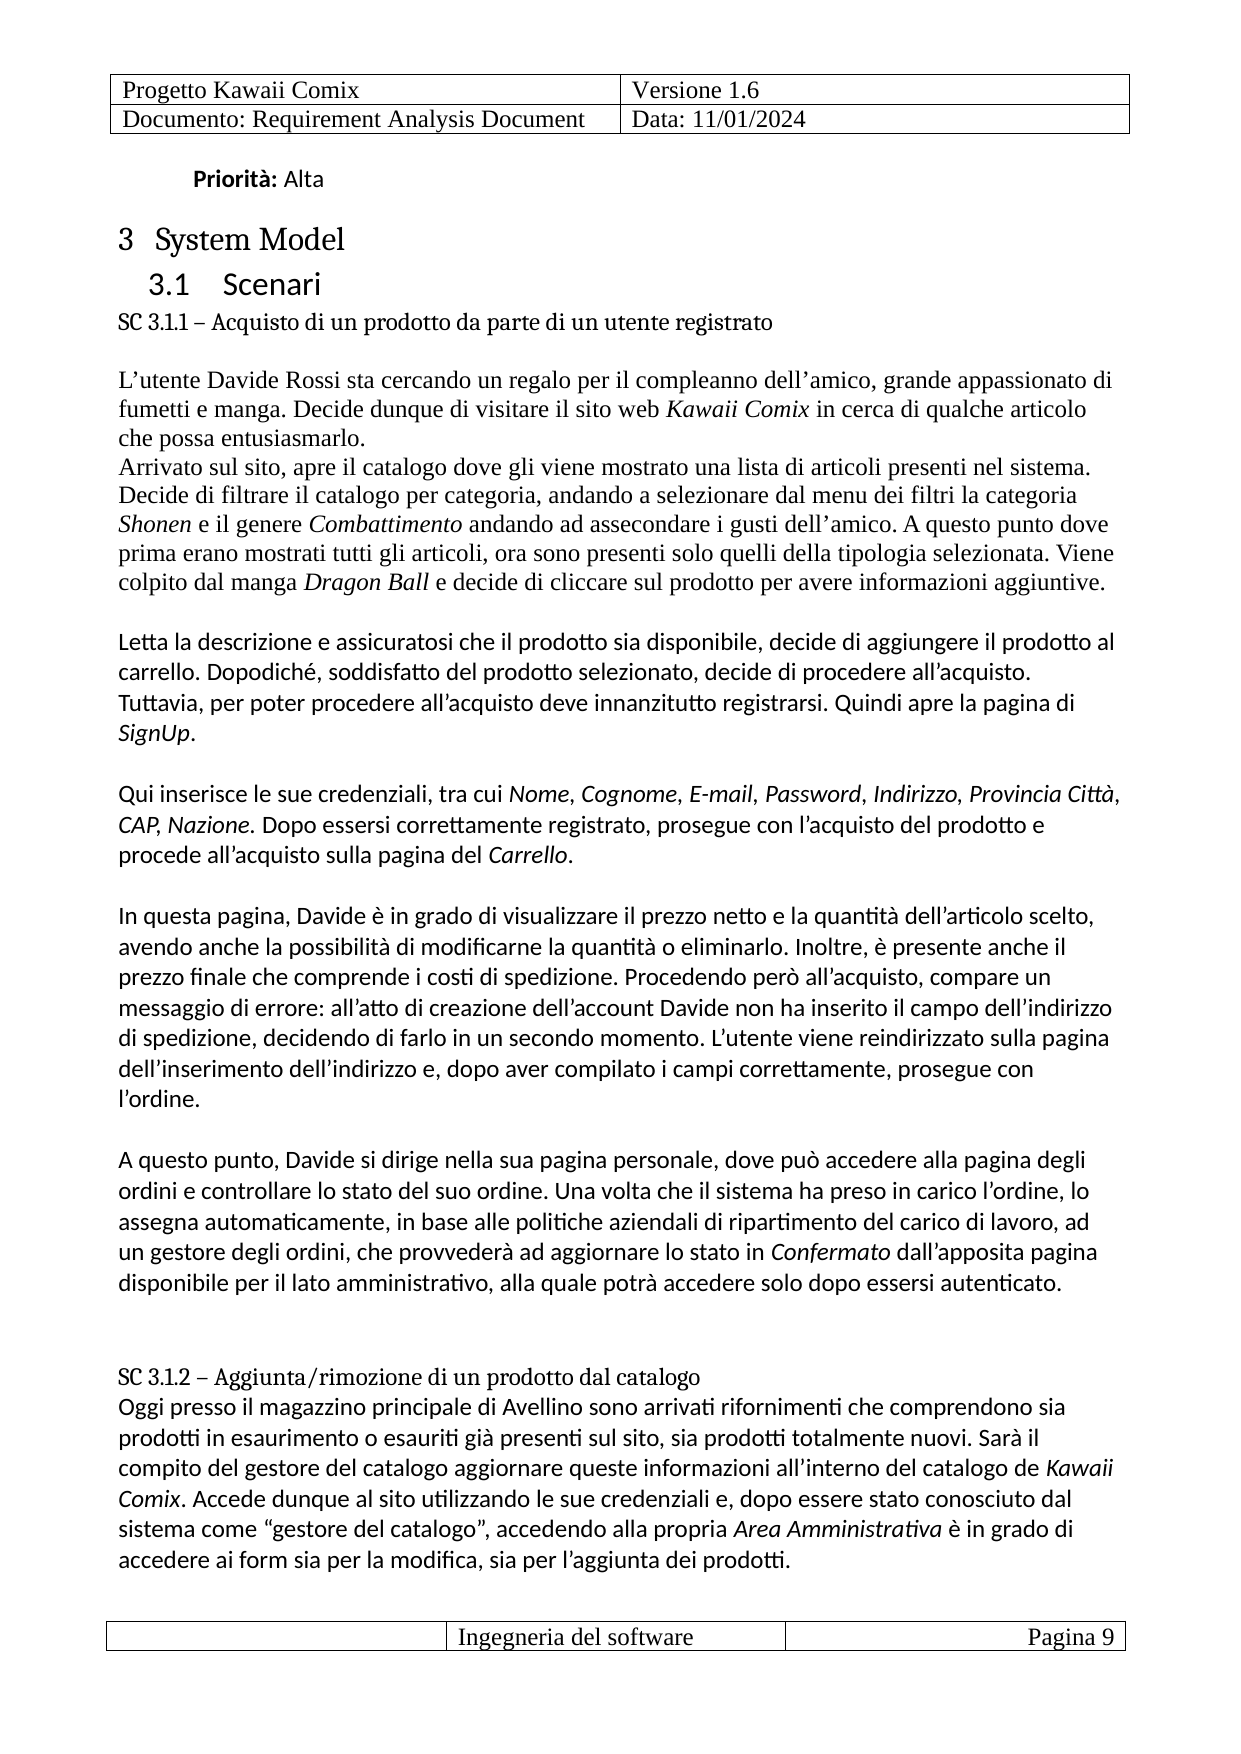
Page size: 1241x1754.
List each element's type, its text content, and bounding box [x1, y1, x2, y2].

text In questa pagina, Davide è in grado di visualizzare il prezzo netto e la quantità dell’articolo scelto, avendo anche la possibilità di modificarne la quantità o eliminarlo. Inoltre, è presente anche il prezzo finale che comprende i costi di spedizione. Procedendo però all’acquisto, compare un messaggio di errore: all’atto di creazione dell’account Davide non ha inserito il campo dell’indirizzo di spedizione, decidendo di farlo in un secondo momento. L’utente viene reindirizzato sulla pagina dell’inserimento dell’indirizzo e, dopo aver compilato i campi correttamente, prosegue con l’ordine. [118, 901, 1122, 1114]
subtitle SC 3.1.2 – Aggiunta/rimozione di un prodotto dal catalogo [118, 1362, 1122, 1391]
text Letta la descrizione e assicuratosi che il prodotto sia disponibile, decide di aggiungere il prodotto al carrello. Dopodiché, soddisfatto del prodotto selezionato, decide di procedere all’acquisto. Tuttavia, per poter procedere all’acquisto deve innanzitutto registrarsi. Quindi apre la pagina di SignUp. [118, 626, 1122, 748]
text Decide di filtrare il catalogo per categoria, andando a selezionare dal menu dei filtri la categoria Shonen e il genere Combattimento andando ad assecondare i gusti dell’amico. A questo punto dove prima erano mostrati tutti gli articoli, ora sono presenti solo quelli della tipologia selezionata. Viene colpito dal manga Dragon Ball e decide di cliccare sul prodotto per avere informazioni aggiuntive. [118, 480, 1122, 595]
list Priorità: Alta [193, 163, 1122, 194]
subtitle Scenari [148, 263, 1122, 304]
text Oggi presso il magazzino principale di Avellino sono arrivati rifornimenti che comprendono sia prodotti in esaurimento o esauriti già presenti sul sito, sia prodotti totalmente nuovi. Sarà il compito del gestore del catalogo aggiornare queste informazioni all’interno del catalogo de Kawaii Comix. Accede dunque al sito utilizzando le sue credenziali e, dopo essere stato conosciuto dal sistema come “gestore del catalogo”, accedendo alla propria Area Amministrativa è in grado di accedere ai form sia per la modifica, sia per l’aggiunta dei prodotti. [118, 1391, 1122, 1574]
text Qui inserisce le sue credenziali, tra cui Nome, Cognome, E-mail, Password, Indirizzo, Provincia Città, CAP, Nazione. Dopo essersi correttamente registrato, prosegue con l’acquisto del prodotto e procede all’acquisto sulla pagina del Carrello. [118, 778, 1122, 870]
text A questo punto, Davide si dirige nella sua pagina personale, dove può accedere alla pagina degli ordini e controllare lo stato del suo ordine. Una volta che il sistema ha preso in carico l’ordine, lo assegna automaticamente, in base alle politiche aziendali di ripartimento del carico di lavoro, ad un gestore degli ordini, che provvederà ad aggiornare lo stato in Confermato dall’apposita pagina disponibile per il lato amministrativo, alla quale potrà accedere solo dopo essersi autenticato. [118, 1145, 1122, 1297]
text Arrivato sul sito, apre il catalogo dove gli viene mostrato una lista di articoli presenti nel sistema. [118, 452, 1122, 480]
subtitle System Model [118, 220, 1122, 259]
subtitle SC 3.1.1 – Acquisto di un prodotto da parte di un utente registrato [118, 308, 1122, 337]
text L’utente Davide Rossi sta cercando un regalo per il compleanno dell’amico, grande appassionato di fumetti e manga. Decide dunque di visitare il sito web Kawaii Comix in cerca di qualche articolo che possa entusiasmarlo. [118, 365, 1122, 452]
